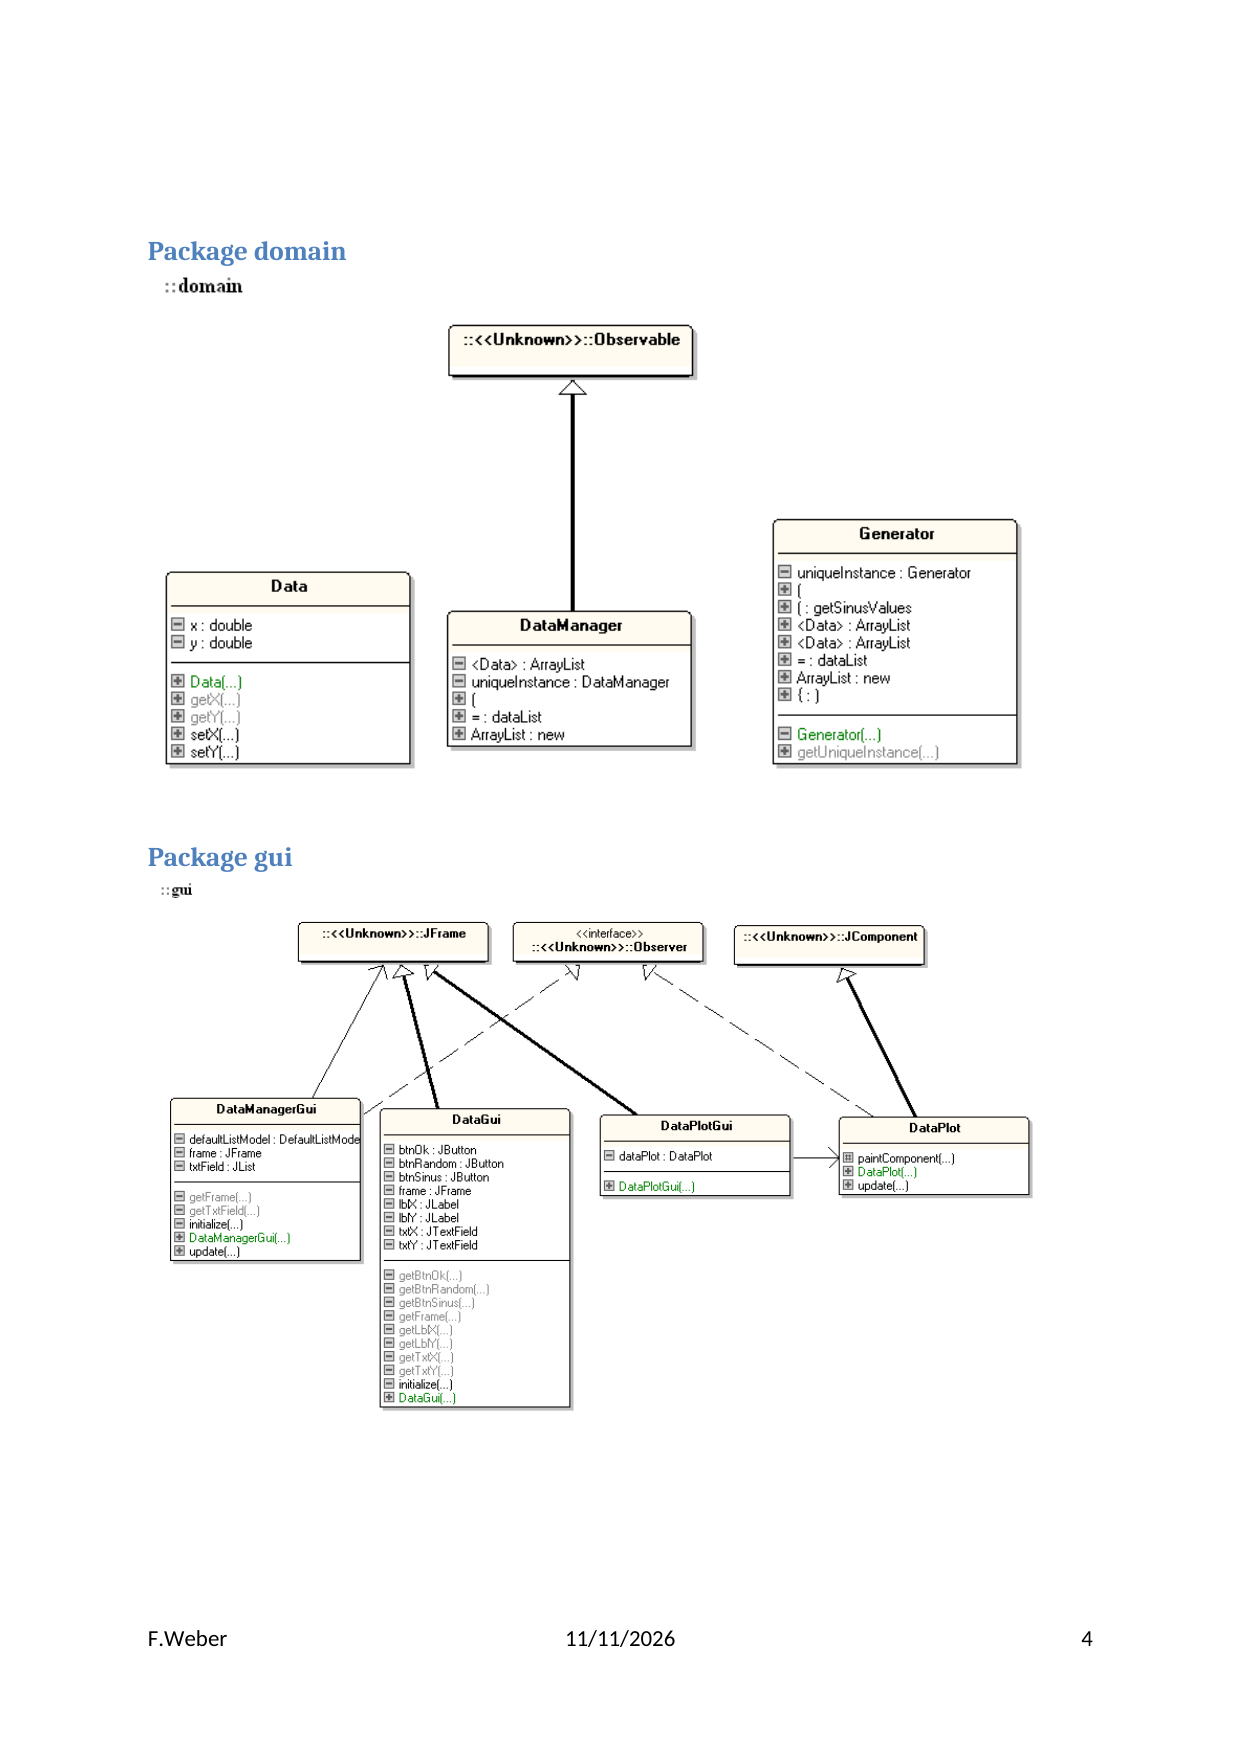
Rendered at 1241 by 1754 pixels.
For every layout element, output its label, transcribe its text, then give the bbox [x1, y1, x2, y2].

subtitle Package gui [148, 842, 1093, 873]
subtitle Package domain [148, 236, 1093, 267]
picture [147, 272, 1075, 818]
picture [147, 878, 1054, 1447]
